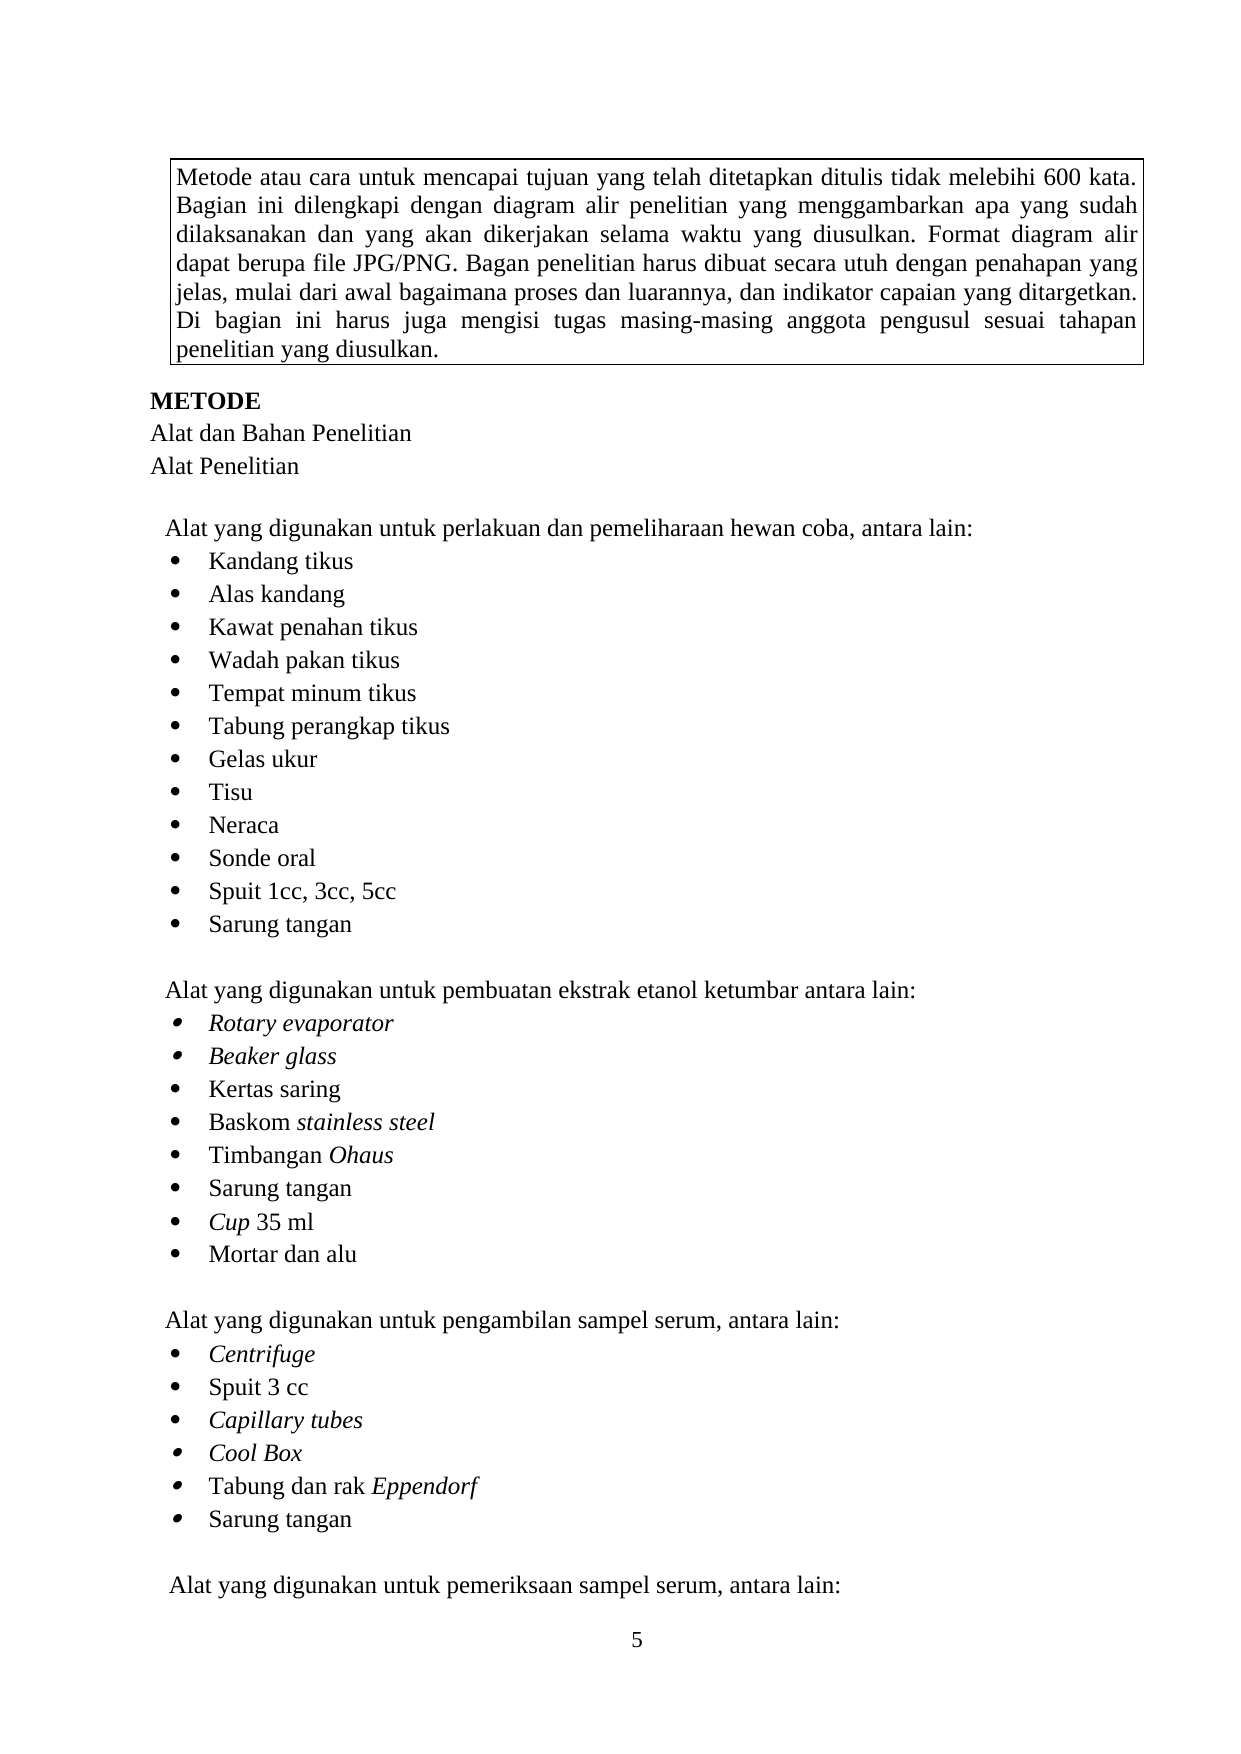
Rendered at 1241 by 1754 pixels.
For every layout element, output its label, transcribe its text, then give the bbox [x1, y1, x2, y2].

text Alat yang digunakan untuk pemeriksaan sampel serum, antara lain: [169, 1570, 1140, 1598]
list Mortar dan alu [171, 1239, 1140, 1268]
list Gelas ukur [171, 744, 1140, 773]
list Wadah pakan tikus [171, 645, 1140, 674]
list Neraca [171, 810, 1140, 839]
list Cool Box [171, 1438, 1140, 1466]
list Kertas saring [171, 1074, 1140, 1103]
text Alat yang digunakan untuk pengambilan sampel serum, antara lain: [133, 1306, 1140, 1334]
list Timbangan Ohaus [171, 1141, 1140, 1169]
text METODE [150, 390, 1140, 414]
list Cup 35 ml [171, 1207, 1140, 1235]
list Sarung tangan [171, 1173, 1140, 1202]
subtitle Alat Penelitian [133, 451, 1140, 480]
text Alat yang digunakan untuk perlakuan dan pemeliharaan hewan coba, antara lain: [133, 513, 1140, 542]
list Sarung tangan [171, 909, 1140, 938]
text Alat yang digunakan untuk pembuatan ekstrak etanol ketumbar antara lain: [133, 975, 1140, 1004]
list Capillary tubes [171, 1405, 1140, 1433]
list Centrifuge [171, 1339, 1140, 1367]
list Kawat penahan tikus [171, 612, 1140, 641]
subtitle Alat dan Bahan Penelitian [133, 418, 1140, 447]
list Spuit 3 cc [171, 1372, 1140, 1400]
list Kandang tikus [171, 546, 1140, 575]
list Baskom stainless steel [171, 1107, 1140, 1136]
list Tempat minum tikus [171, 678, 1140, 707]
list Sonde oral [171, 843, 1140, 872]
list Tisu [171, 777, 1140, 806]
list Rotary evaporator [171, 1008, 1140, 1037]
list Tabung dan rak Eppendorf [171, 1471, 1140, 1499]
list Tabung perangkap tikus [171, 711, 1140, 740]
list Sarung tangan [171, 1504, 1140, 1532]
list Beaker glass [171, 1041, 1140, 1070]
list Spuit 1cc, 3cc, 5cc [171, 876, 1140, 905]
list Alas kandang [171, 579, 1140, 608]
